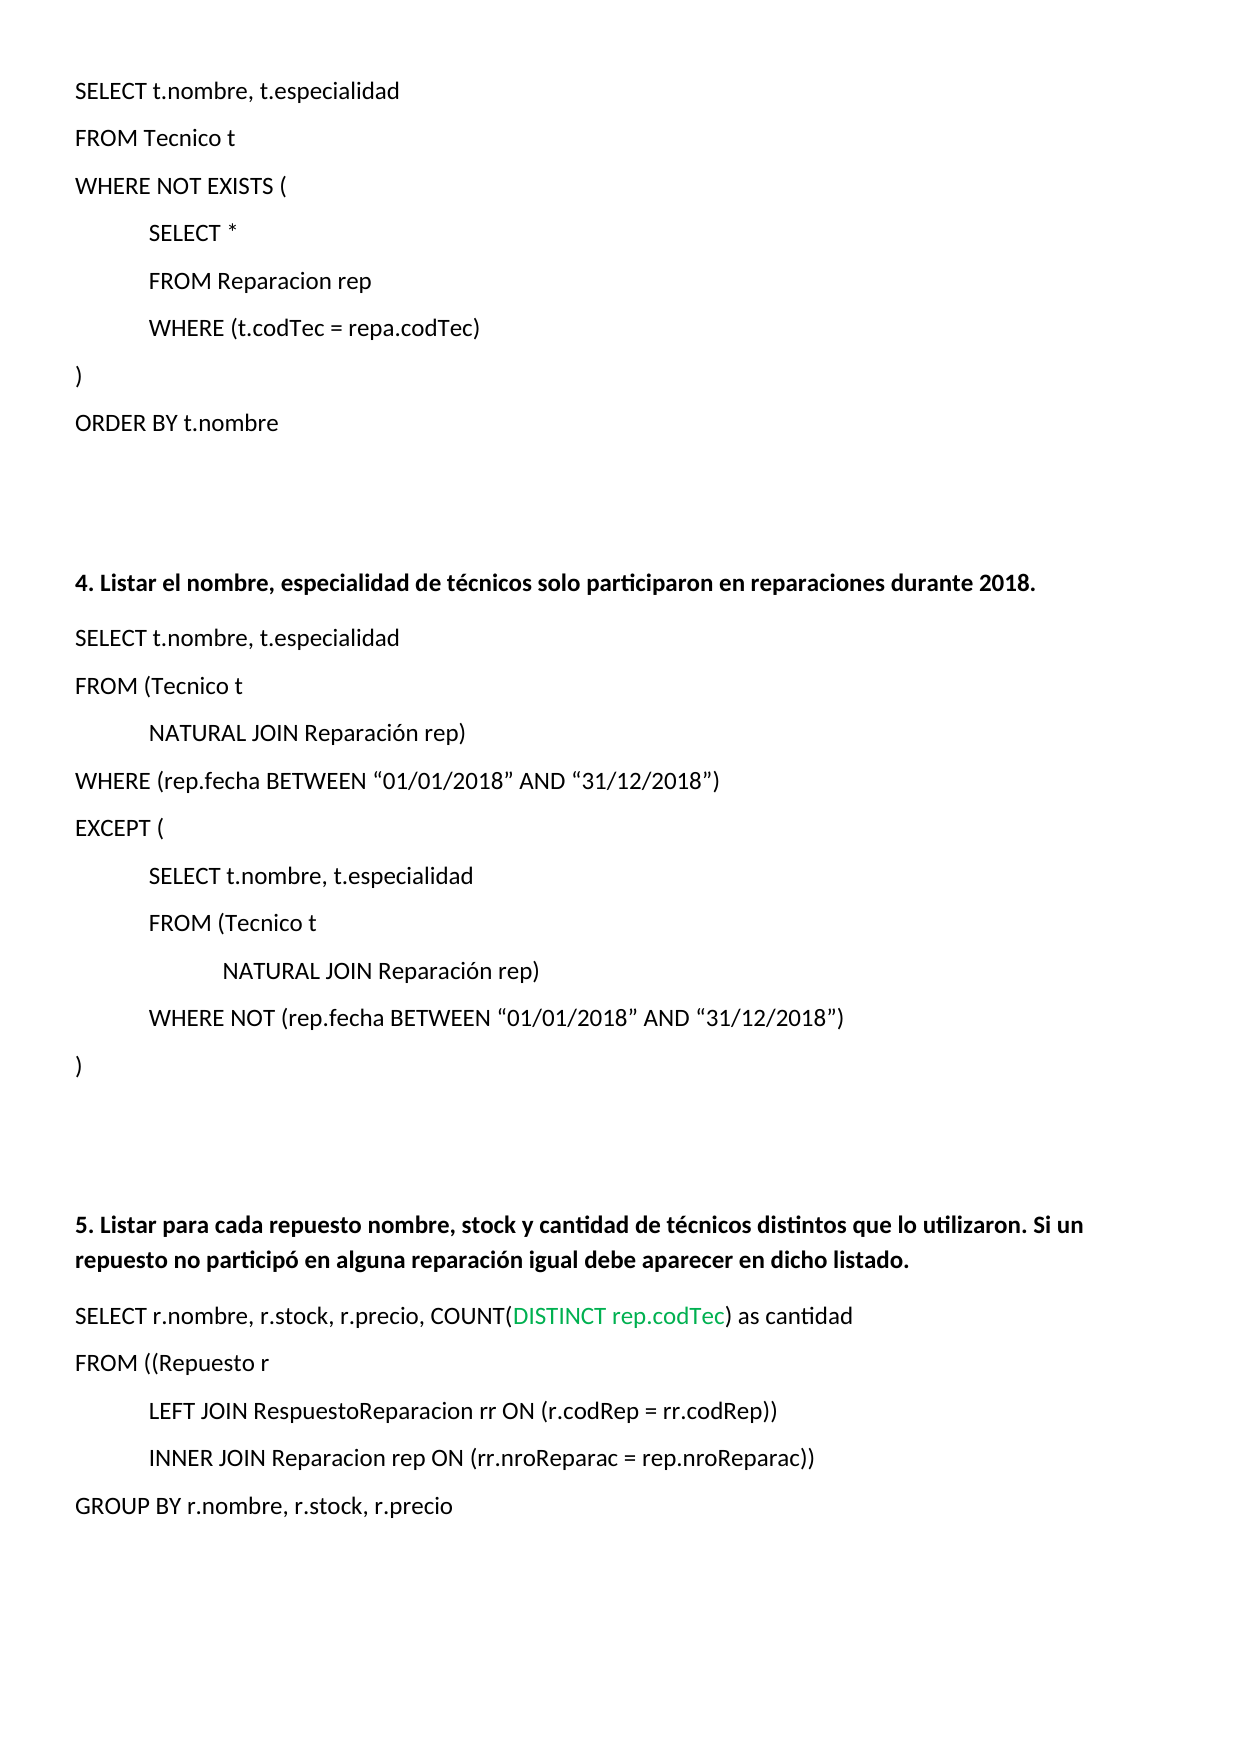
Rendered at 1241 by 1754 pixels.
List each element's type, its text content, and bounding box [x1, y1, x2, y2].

text SELECT * [75, 217, 1165, 248]
text FROM (Tecnico t [75, 670, 1165, 701]
text LEFT JOIN RespuestoReparacion rr ON (r.codRep = rr.codRep)) [75, 1395, 1165, 1426]
text ORDER BY t.nombre [75, 407, 1165, 438]
text ) [75, 1050, 1165, 1081]
text WHERE (t.codTec = repa.codTec) [75, 312, 1165, 343]
text SELECT t.nombre, t.especialidad [75, 860, 1165, 891]
text EXCEPT ( [75, 812, 1165, 843]
text NATURAL JOIN Reparación rep) [75, 717, 1165, 748]
text WHERE NOT EXISTS ( [75, 170, 1165, 201]
text FROM Tecnico t [75, 122, 1165, 153]
text ) [75, 360, 1165, 391]
text 4. Listar el nombre, especialidad de técnicos solo participaron en reparaciones durante 2018. [75, 567, 1165, 597]
text SELECT t.nombre, t.especialidad [75, 622, 1165, 653]
text FROM (Tecnico t [75, 907, 1165, 938]
text INNER JOIN Reparacion rep ON (rr.nroReparac = rep.nroReparac)) [75, 1442, 1165, 1473]
text WHERE NOT (rep.fecha BETWEEN “01/01/2018” AND “31/12/2018”) [75, 1002, 1165, 1033]
text NATURAL JOIN Reparación rep) [75, 955, 1165, 986]
text FROM ((Repuesto r [75, 1347, 1165, 1378]
text 5. Listar para cada repuesto nombre, stock y cantidad de técnicos distintos que lo utilizaron. Si un repuesto no participó en alguna reparación igual debe aparecer en dicho listado. [75, 1209, 1165, 1275]
text GROUP BY r.nombre, r.stock, r.precio [75, 1490, 1165, 1521]
text SELECT r.nombre, r.stock, r.precio, COUNT(DISTINCT rep.codTec) as cantidad [75, 1300, 1165, 1331]
text WHERE (rep.fecha BETWEEN “01/01/2018” AND “31/12/2018”) [75, 765, 1165, 796]
text SELECT t.nombre, t.especialidad [75, 75, 1165, 106]
text FROM Reparacion rep [75, 265, 1165, 296]
